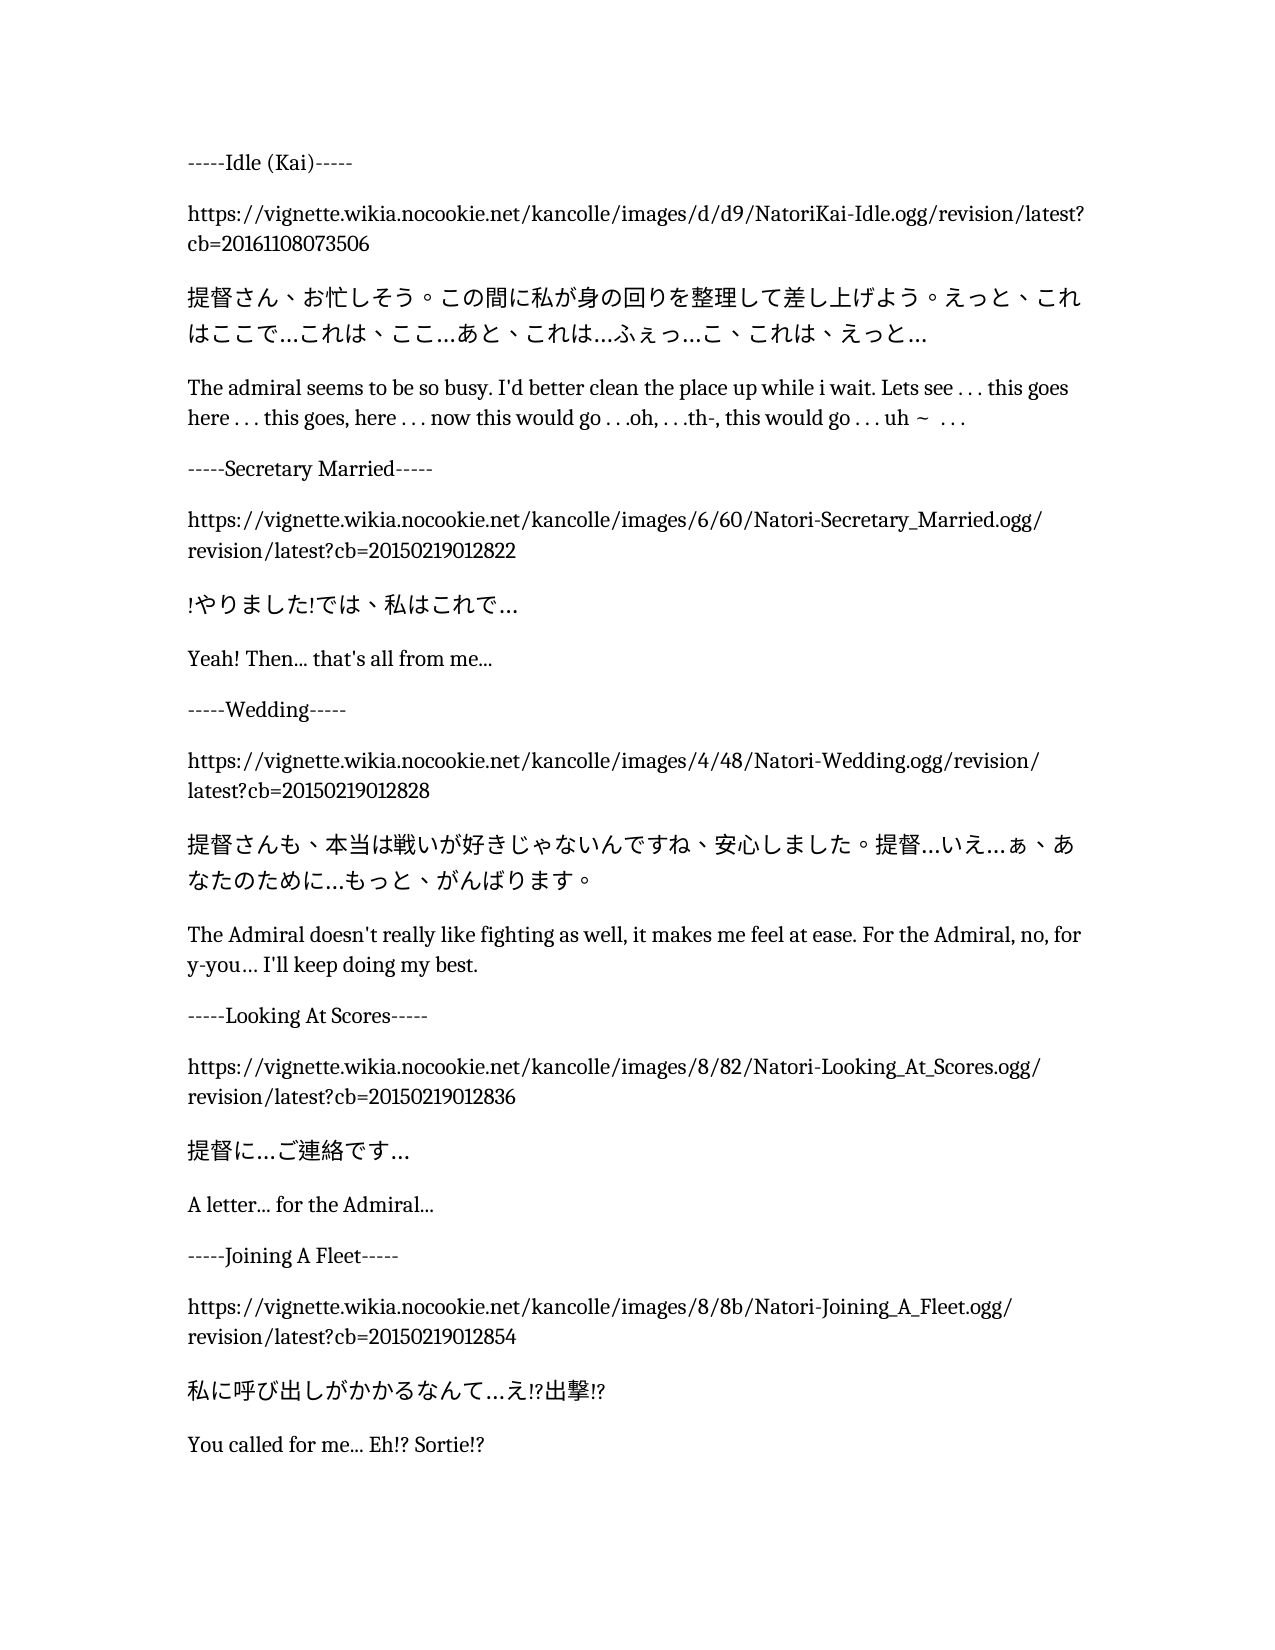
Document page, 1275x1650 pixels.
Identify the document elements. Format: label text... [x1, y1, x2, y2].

text The Admiral doesn't really like fighting as well, it makes me feel at ease. For the Admiral, no, for y-you… I'll keep doing my best. [187, 921, 1087, 978]
text -----Wedding----- [187, 696, 1087, 723]
text 提督に…ご連絡です… [187, 1135, 1087, 1166]
text -----Looking At Scores----- [187, 1003, 1087, 1029]
text https://vignette.wikia.nocookie.net/kancolle/images/8/82/Natori-Looking_At_Scores.ogg/revision/latest?cb=20150219012836 [187, 1054, 1087, 1110]
text 提督さん、お忙しそう。この間に私が身の回りを整理して差し上げよう。えっと、これはここで…これは、ここ…あと、これは…ふぇっ…こ、これは、えっと… [187, 282, 1087, 349]
text https://vignette.wikia.nocookie.net/kancolle/images/8/8b/Natori-Joining_A_Fleet.ogg/revision/latest?cb=20150219012854 [187, 1294, 1087, 1350]
text https://vignette.wikia.nocookie.net/kancolle/images/d/d9/NatoriKai-Idle.ogg/revision/latest?cb=20161108073506 [187, 201, 1087, 258]
text -----Joining A Fleet----- [187, 1243, 1087, 1269]
text The admiral seems to be so busy. I'd better clean the place up while i wait. Lets see . . . this goes here . . . this goes, here . . . now this would go . . .oh, . . .th-, this would go . . . uh ~ . . . [187, 375, 1087, 432]
text You called for me... Eh!? Sortie!? [187, 1432, 1087, 1458]
text https://vignette.wikia.nocookie.net/kancolle/images/6/60/Natori-Secretary_Married.ogg/revision/latest?cb=20150219012822 [187, 507, 1087, 564]
text https://vignette.wikia.nocookie.net/kancolle/images/4/48/Natori-Wedding.ogg/revision/latest?cb=20150219012828 [187, 747, 1087, 804]
text -----Idle (Kai)----- [187, 150, 1087, 176]
text A letter... for the Admiral... [187, 1192, 1087, 1218]
text Yeah! Then... that's all from me... [187, 645, 1087, 672]
text 私に呼び出しがかかるなんて…え!?出撃!? [187, 1375, 1087, 1406]
text 提督さんも、本当は戦いが好きじゃないんですね、安心しました。提督…いえ…ぁ、あなたのために…もっと、がんばります。 [187, 829, 1087, 896]
text -----Secretary Married----- [187, 456, 1087, 483]
text !やりました!では、私はこれで… [187, 588, 1087, 620]
